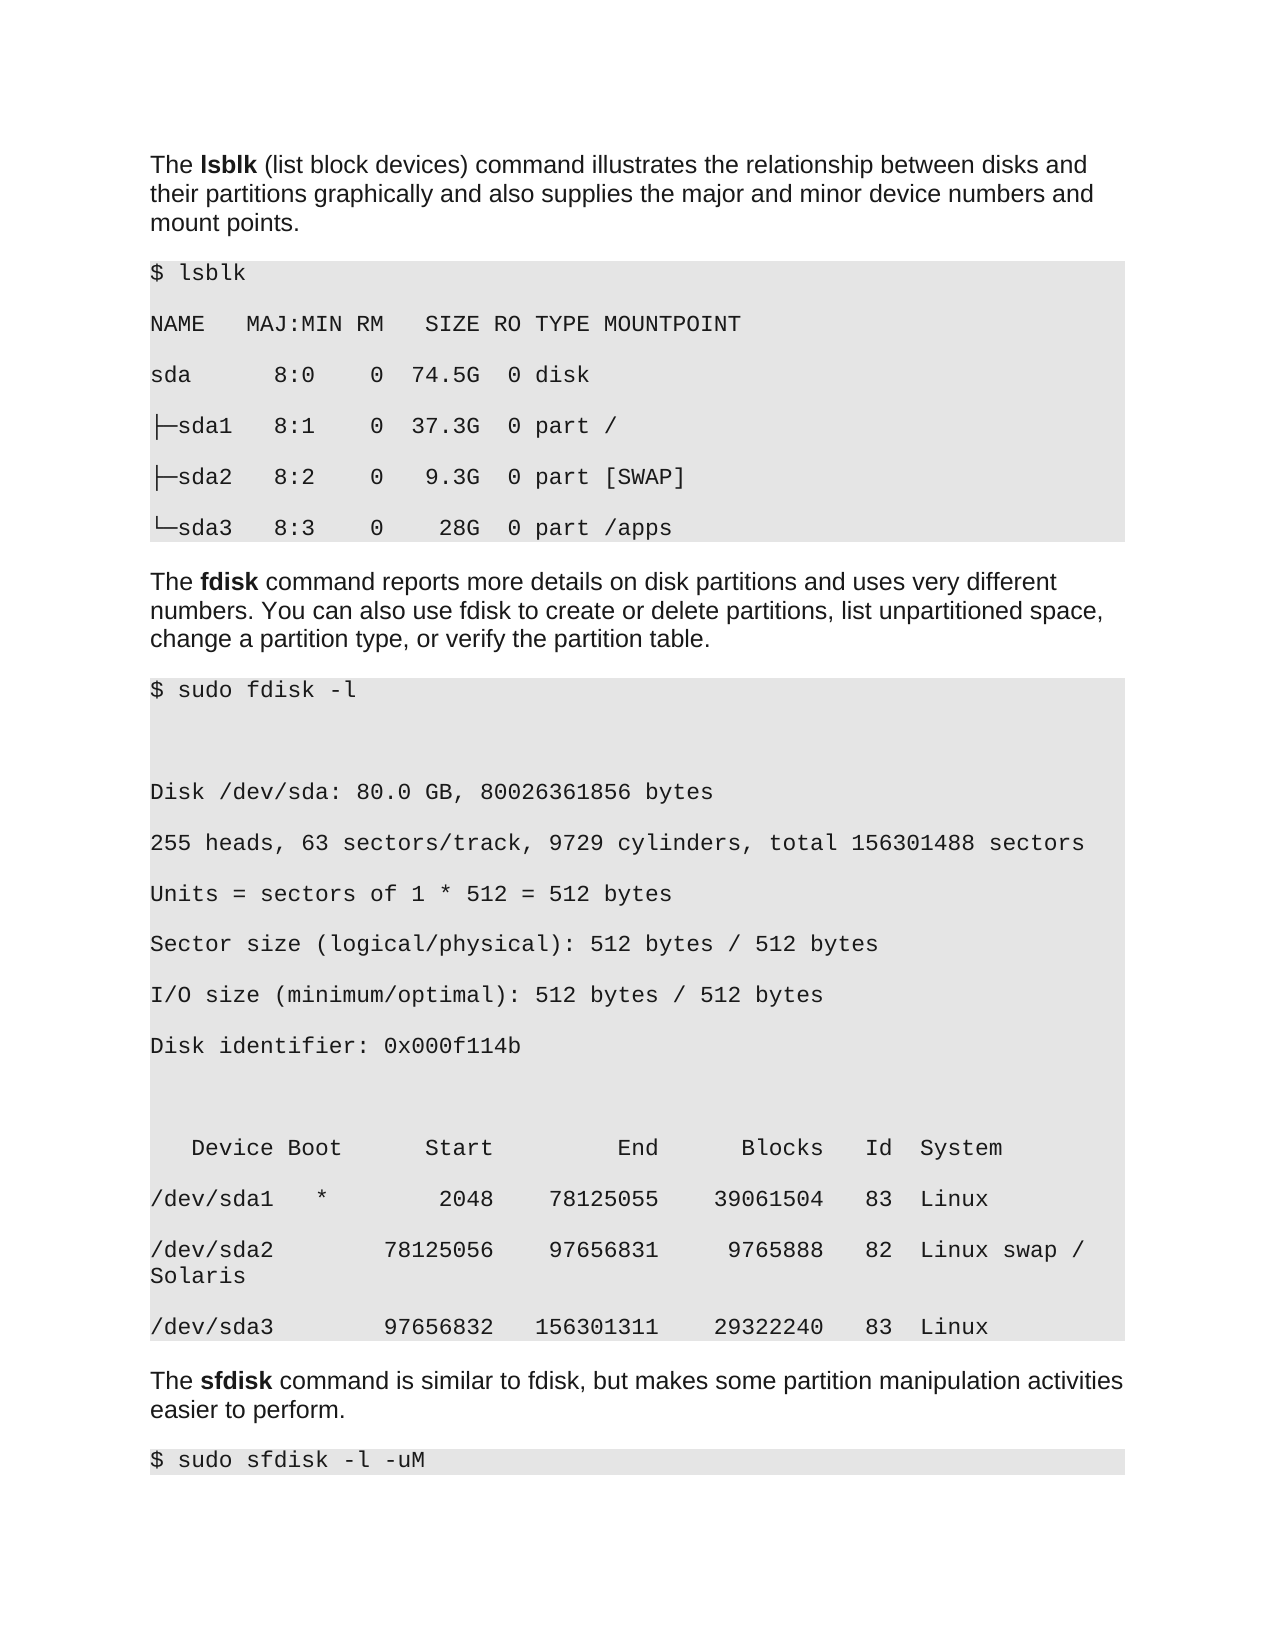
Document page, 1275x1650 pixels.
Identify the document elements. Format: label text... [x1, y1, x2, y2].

text /dev/sda2 78125056 97656831 9765888 82 Linux swap / Solaris [150, 1238, 1125, 1290]
text sda 8:0 0 74.5G 0 disk [150, 363, 1125, 389]
text ├─sda2 8:2 0 9.3G 0 part [SWAP] [158, 465, 1125, 491]
text ├─sda1 8:1 0 37.3G 0 part / [158, 414, 1125, 440]
text /dev/sda1 * 2048 78125055 39061504 83 Linux [150, 1187, 1125, 1213]
text $ lsblk [150, 261, 1125, 287]
text I/O size (minimum/optimal): 512 bytes / 512 bytes [150, 984, 1125, 1010]
text The fdisk command reports more details on disk partitions and uses very different numbers. You can also use fdisk to create or delete partitions, list unpartitioned space, change a partition type, or verify the partition table. [150, 567, 1125, 653]
text /dev/sda3 97656832 156301311 29322240 83 Linux [150, 1315, 1125, 1341]
text NAME MAJ:MIN RM SIZE RO TYPE MOUNTPOINT [150, 312, 1125, 338]
text Device Boot Start End Blocks Id System [150, 1137, 1125, 1162]
text └─sda3 8:3 0 28G 0 part /apps [150, 516, 1125, 542]
text Units = sectors of 1 * 512 = 512 bytes [150, 882, 1125, 908]
text Disk identifier: 0x000f114b [150, 1035, 1125, 1061]
text Sector size (logical/physical): 512 bytes / 512 bytes [150, 933, 1125, 959]
text $ sudo sfdisk -l -uM [150, 1449, 1125, 1475]
text Disk /dev/sda: 80.0 GB, 80026361856 bytes [150, 780, 1125, 806]
text The sfdisk command is similar to fdisk, but makes some partition manipulation activities easier to perform. [150, 1366, 1125, 1424]
text 255 heads, 63 sectors/track, 9729 cylinders, total 156301488 sectors [150, 831, 1125, 857]
text The lsblk (list block devices) command illustrates the relationship between disks and their partitions graphically and also supplies the major and minor device numbers and mount points. [150, 150, 1125, 236]
text $ sudo fdisk -l [150, 678, 1125, 704]
